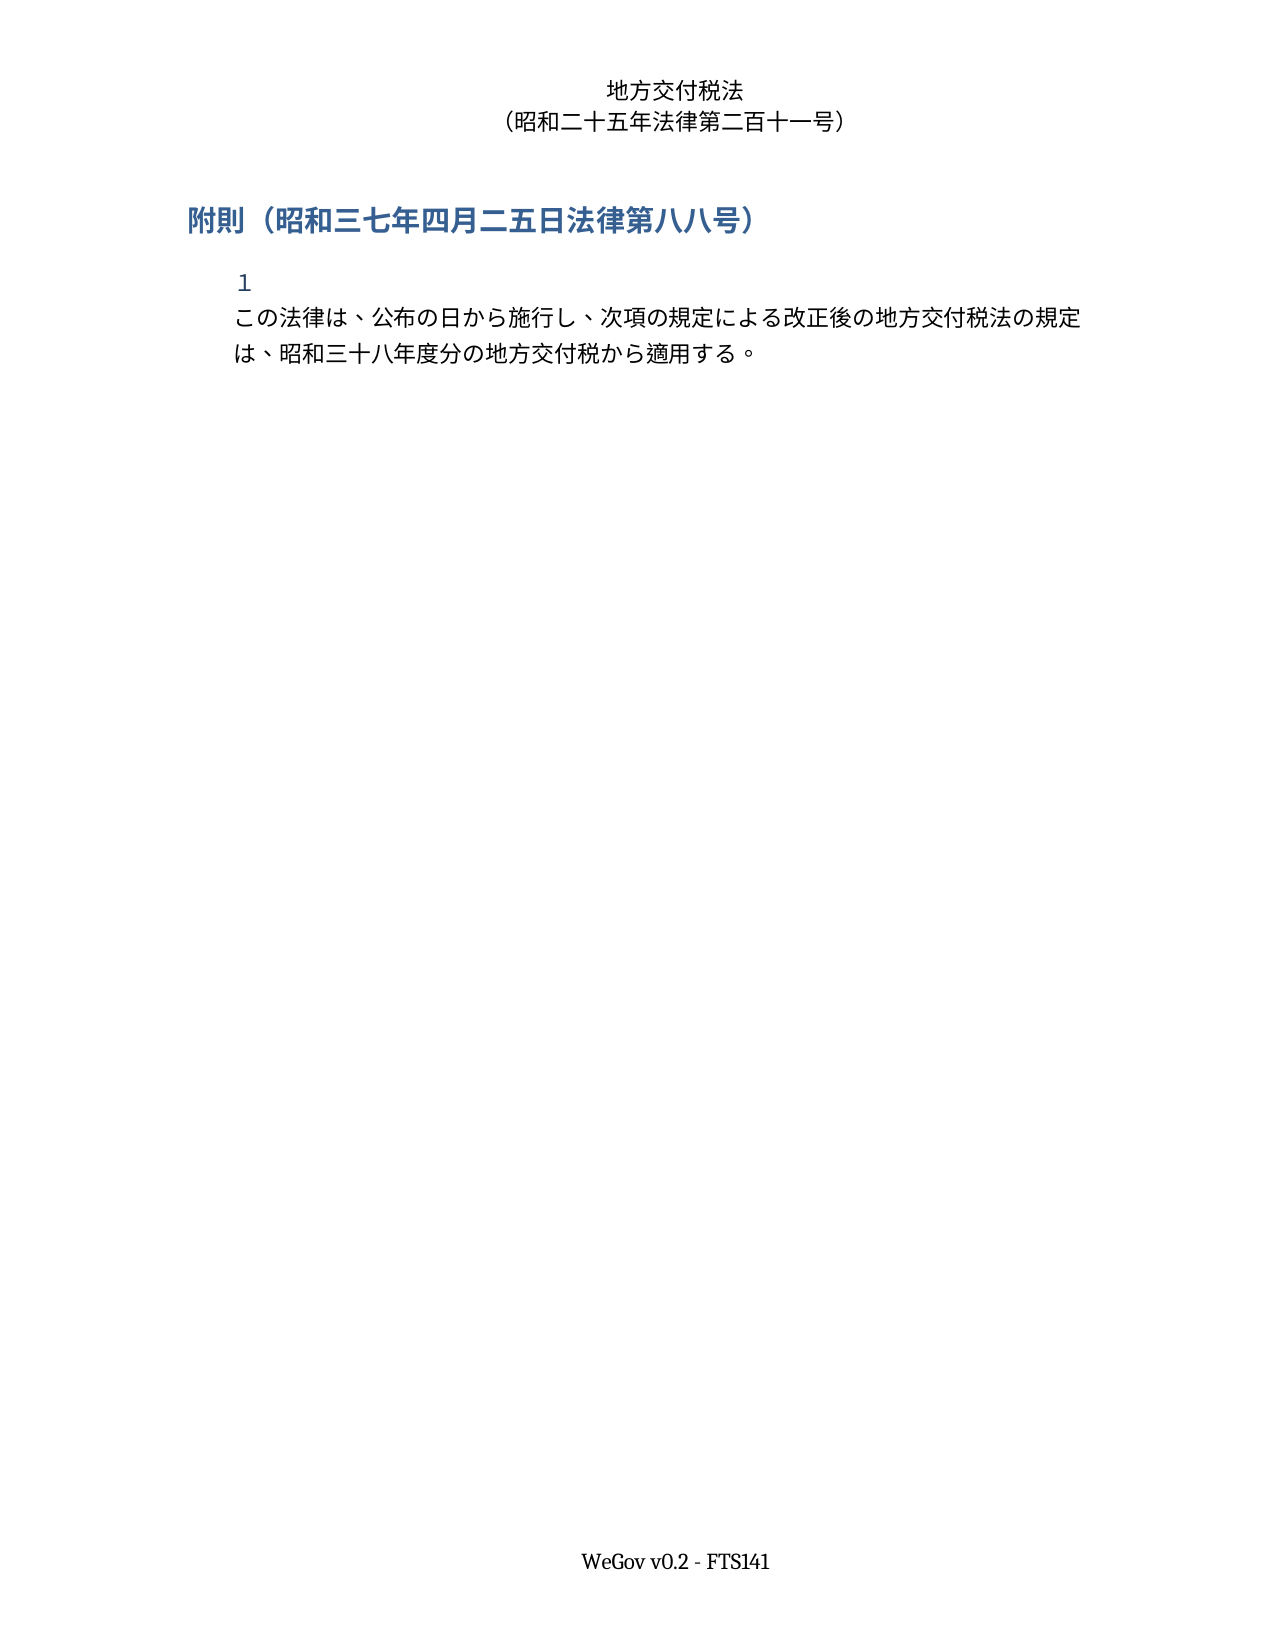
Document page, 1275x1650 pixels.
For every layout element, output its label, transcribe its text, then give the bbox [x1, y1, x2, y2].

text この法律は、公布の日から施行し、次項の規定による改正後の地方交付税法の規定は、昭和三十八年度分の地方交付税から適用する。 [233, 302, 1087, 369]
subtitle １ [233, 266, 1087, 298]
subtitle 附則（昭和三七年四月二五日法律第八八号） [187, 200, 1087, 240]
